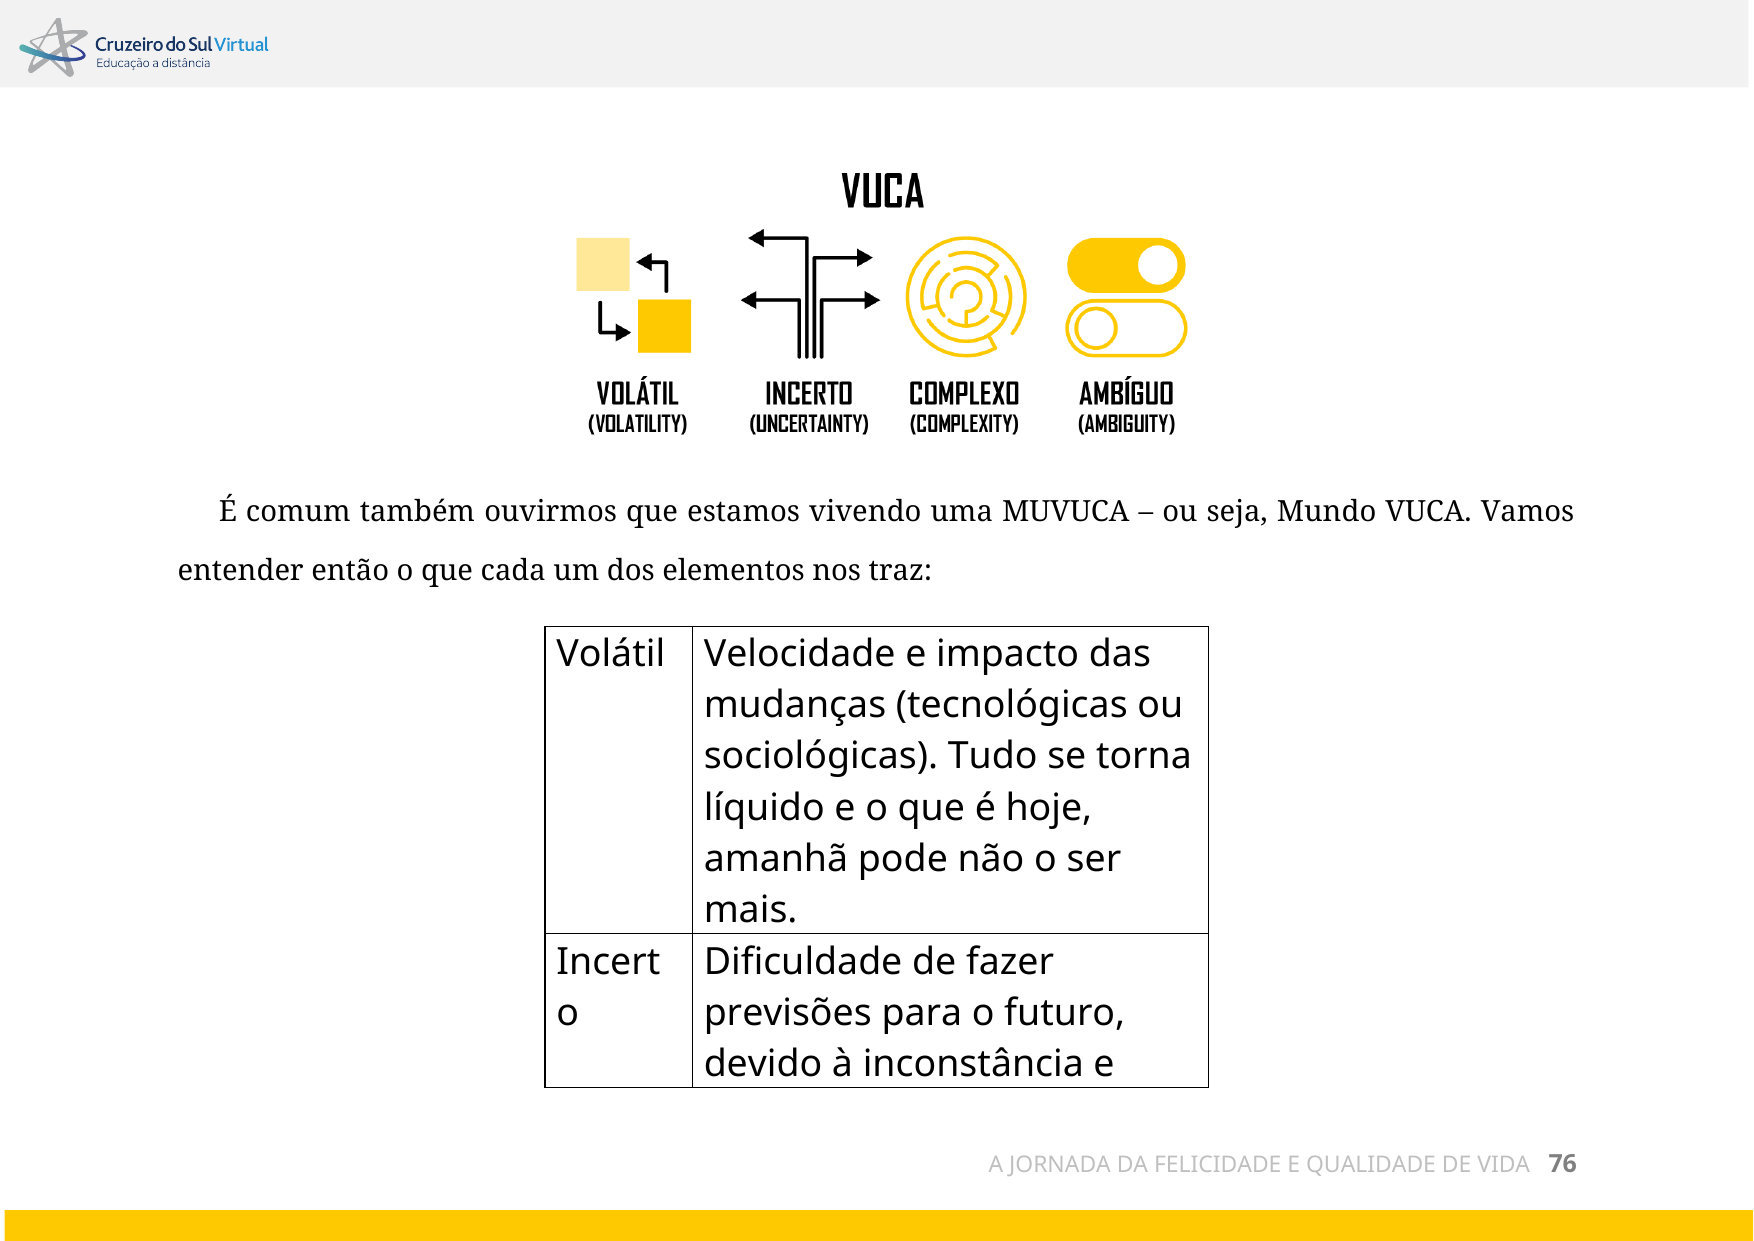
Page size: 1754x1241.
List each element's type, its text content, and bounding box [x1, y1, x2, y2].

picture [17, 18, 269, 77]
table_cell Incerto [546, 934, 692, 1087]
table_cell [693, 934, 1208, 1087]
table_header Velocidade e impacto das mudanças (tecnológicas ou sociológicas). Tudo se torna líquido e o que é hoje, amanhã pode não o ser mais. [693, 627, 1208, 933]
table_header Volátil [546, 627, 692, 933]
picture [545, 147, 1209, 458]
text É comum também ouvirmos que estamos vivendo uma MUVUCA – ou seja, Mundo VUCA. Vamos entender então o que cada um dos elementos nos traz: [177, 490, 1577, 589]
